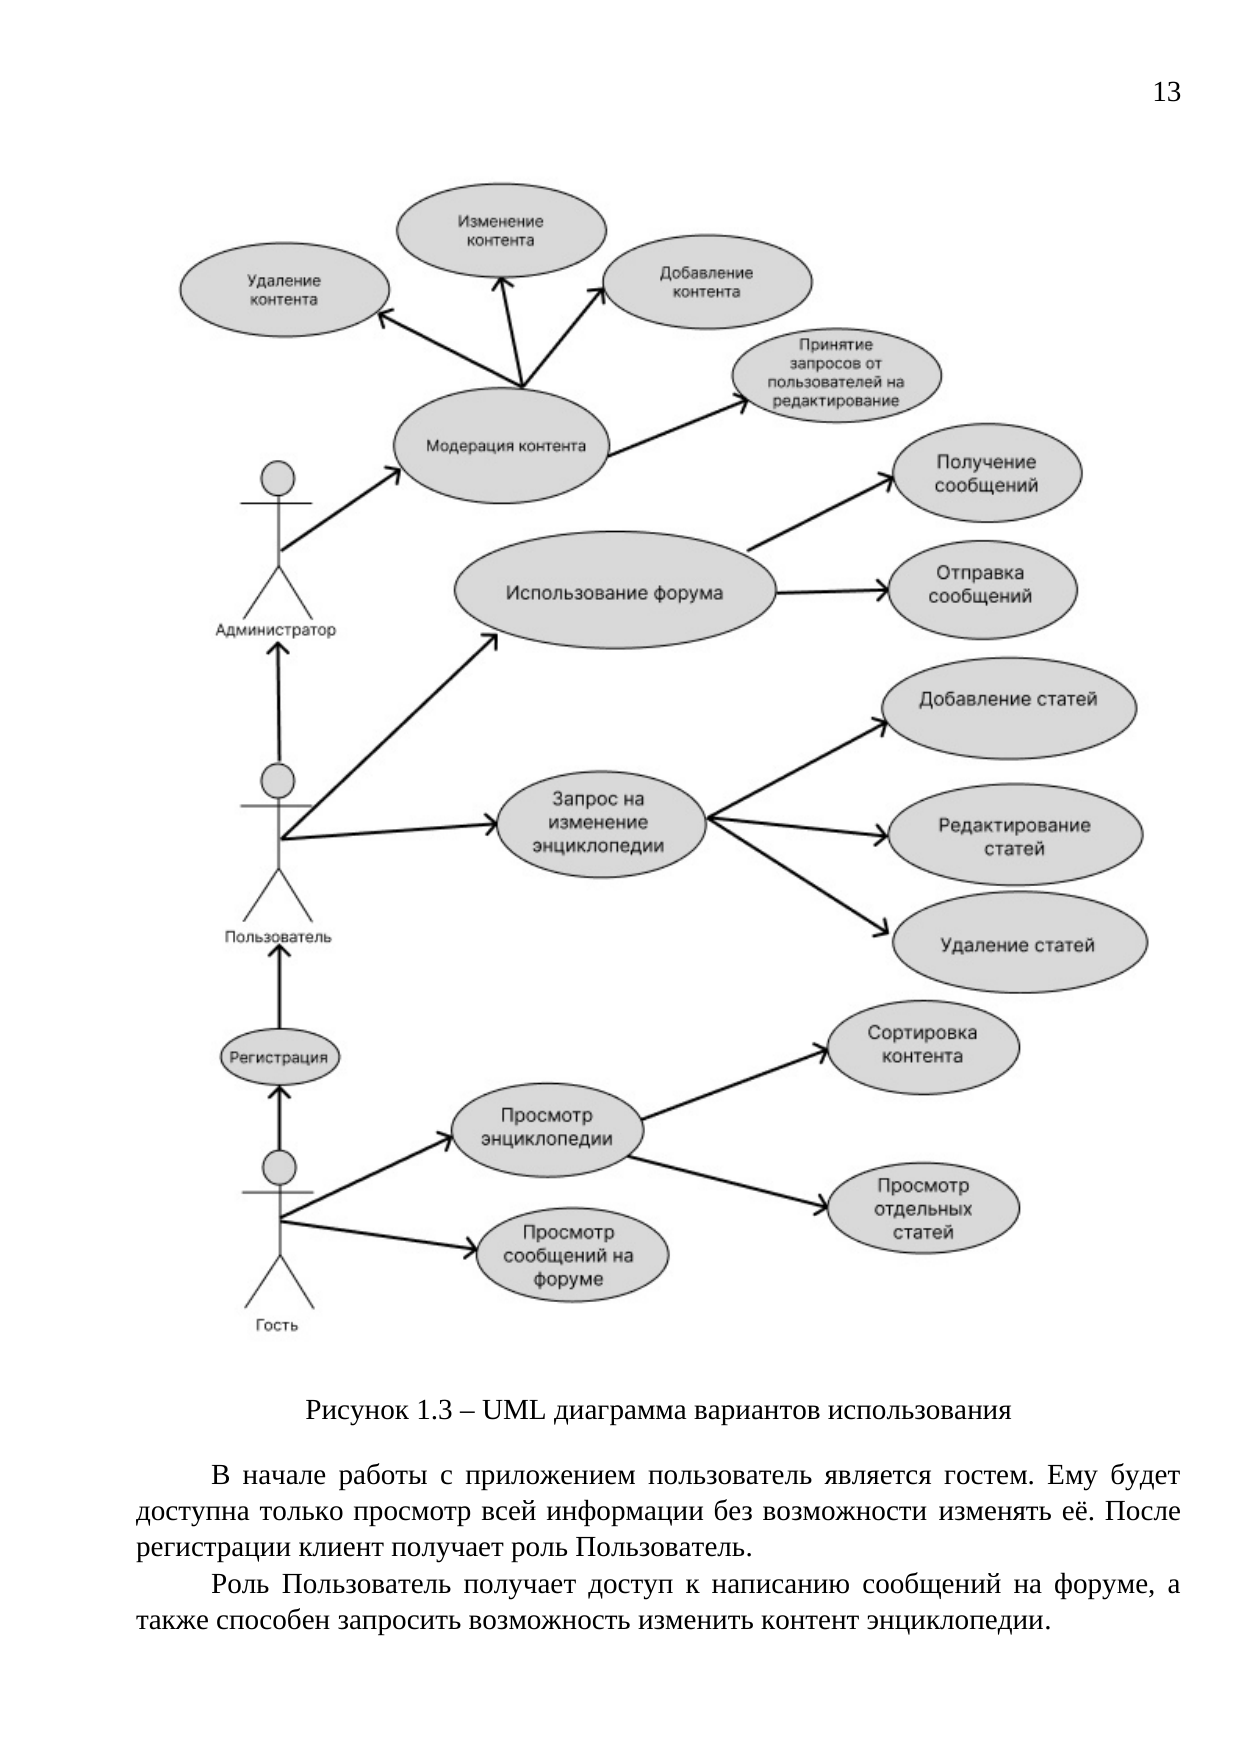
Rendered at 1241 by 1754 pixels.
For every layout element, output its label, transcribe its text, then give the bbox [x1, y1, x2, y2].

text В начале работы с приложением пользователь является гостем. Ему будет доступна только просмотр всей информации без возможности изменять её. После регистрации клиент получает роль Пользователь. [136, 1527, 1181, 1563]
text В начале работы с приложением пользователь является гостем. Ему будет доступна только просмотр всей информации без возможности изменять её. После регистрации клиент получает роль Пользователь. [136, 1457, 1181, 1494]
picture [135, 141, 1191, 1363]
text Роль Пользователь получает доступ к написанию сообщений на форуме, а также способен запросить возможность изменить контент энциклопедии. [136, 1566, 1181, 1635]
text Рисунок 1.3 – UML диаграмма вариантов использования [136, 1392, 1181, 1426]
